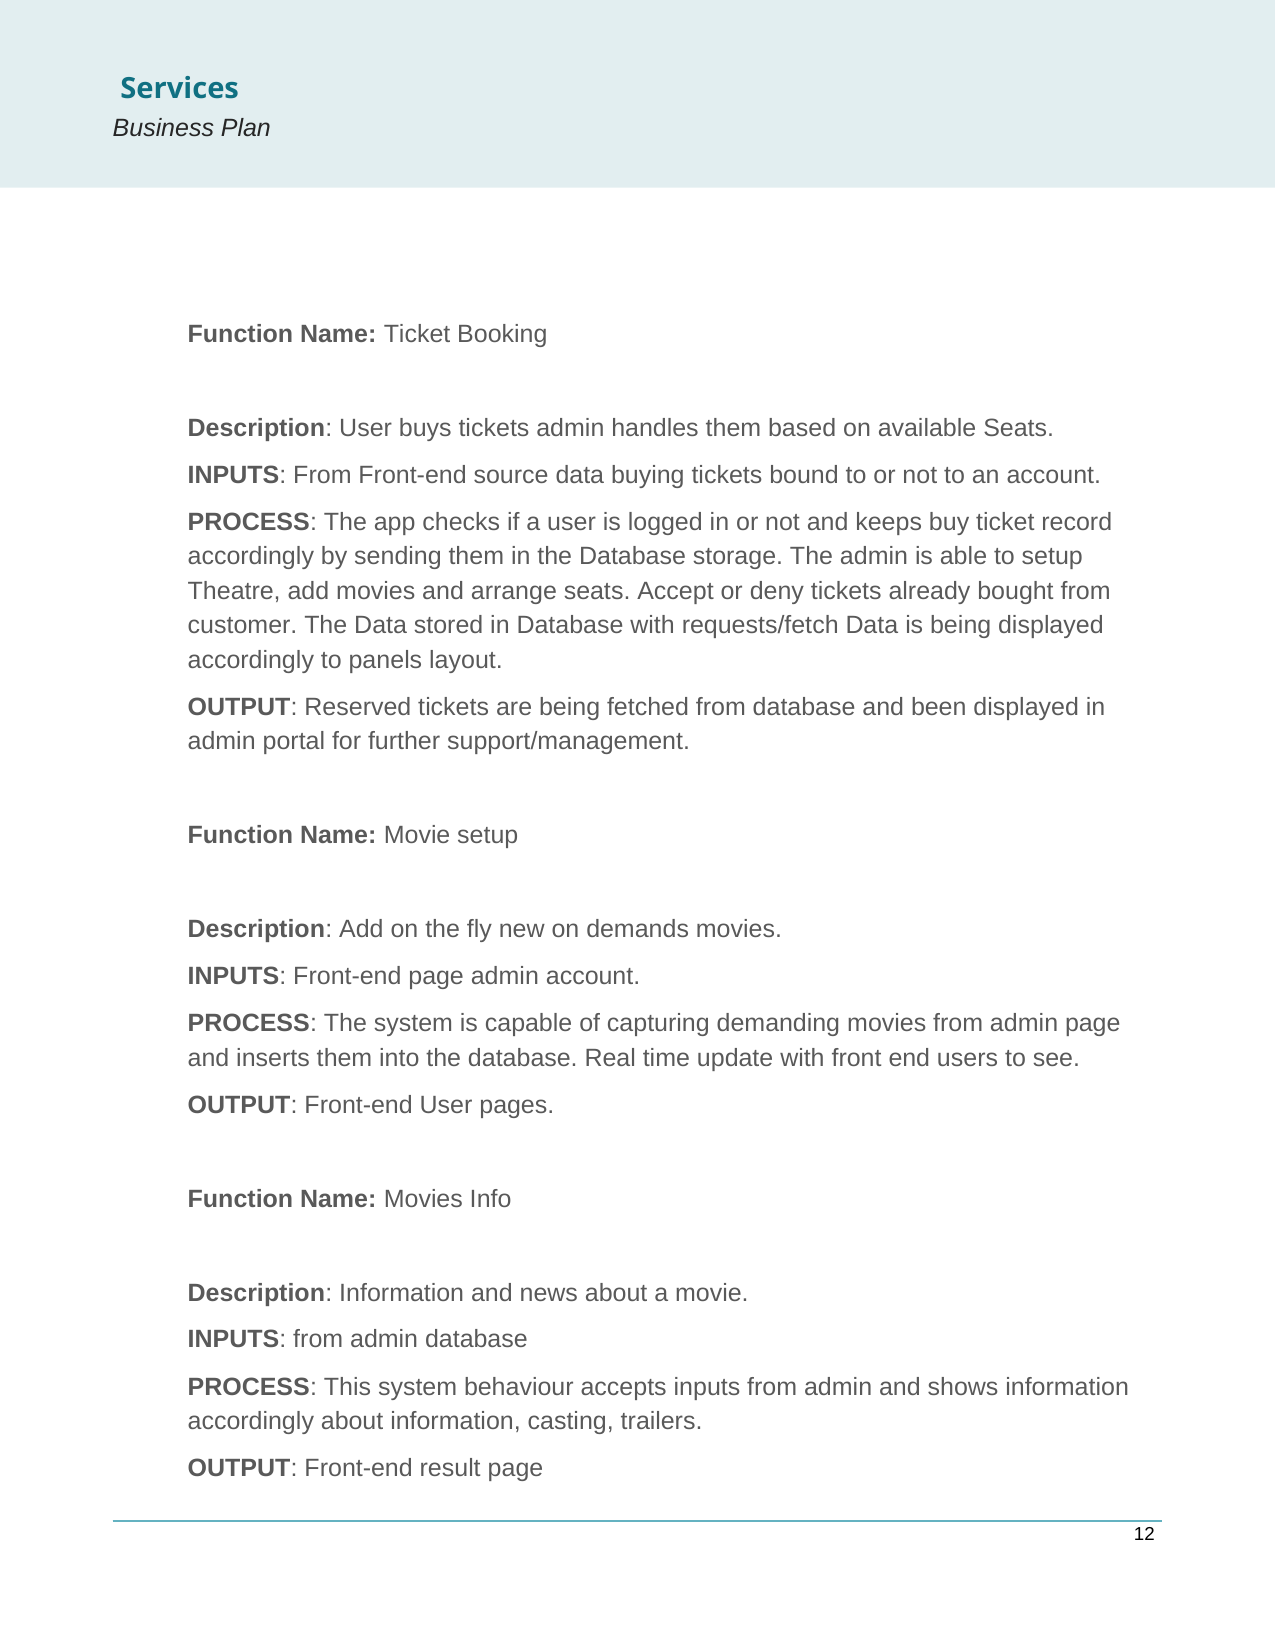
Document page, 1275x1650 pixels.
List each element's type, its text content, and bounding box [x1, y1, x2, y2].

text Function Name: Movie setup [112, 820, 1162, 849]
text PROCESS: The system is capable of capturing demanding movies from admin page and inserts them into the database. Real time update with front end users to see. [187, 1008, 1162, 1071]
text Function Name: Movies Info [112, 1183, 1162, 1212]
text INPUTS: from admin database [187, 1324, 1162, 1353]
text OUTPUT: Front-end User pages. [187, 1089, 1162, 1118]
text OUTPUT: Front-end result page [187, 1453, 1162, 1482]
text INPUTS: Front-end page admin account. [187, 961, 1162, 990]
text Description: Add on the fly new on demands movies. [112, 914, 1162, 943]
text PROCESS: The app checks if a user is logged in or not and keeps buy ticket record accordingly by sending them in the Database storage. The admin is able to setup Theatre, add movies and arrange seats. Accept or deny tickets already bought from customer. The Data stored in Database with requests/fetch Data is being displayed accordingly to panels layout. [187, 507, 1162, 673]
text OUTPUT: Reserved tickets are being fetched from database and been displayed in admin portal for further support/management. [187, 692, 1162, 755]
text PROCESS: This system behaviour accepts inputs from admin and shows information accordingly about information, casting, trailers. [187, 1371, 1162, 1435]
text Function Name: Ticket Booking [112, 319, 1162, 348]
text INPUTS: From Front-end source data buying tickets bound to or not to an account. [187, 460, 1162, 489]
text Description: User buys tickets admin handles them based on available Seats. [112, 413, 1162, 442]
text Description: Information and news about a movie. [112, 1277, 1162, 1306]
